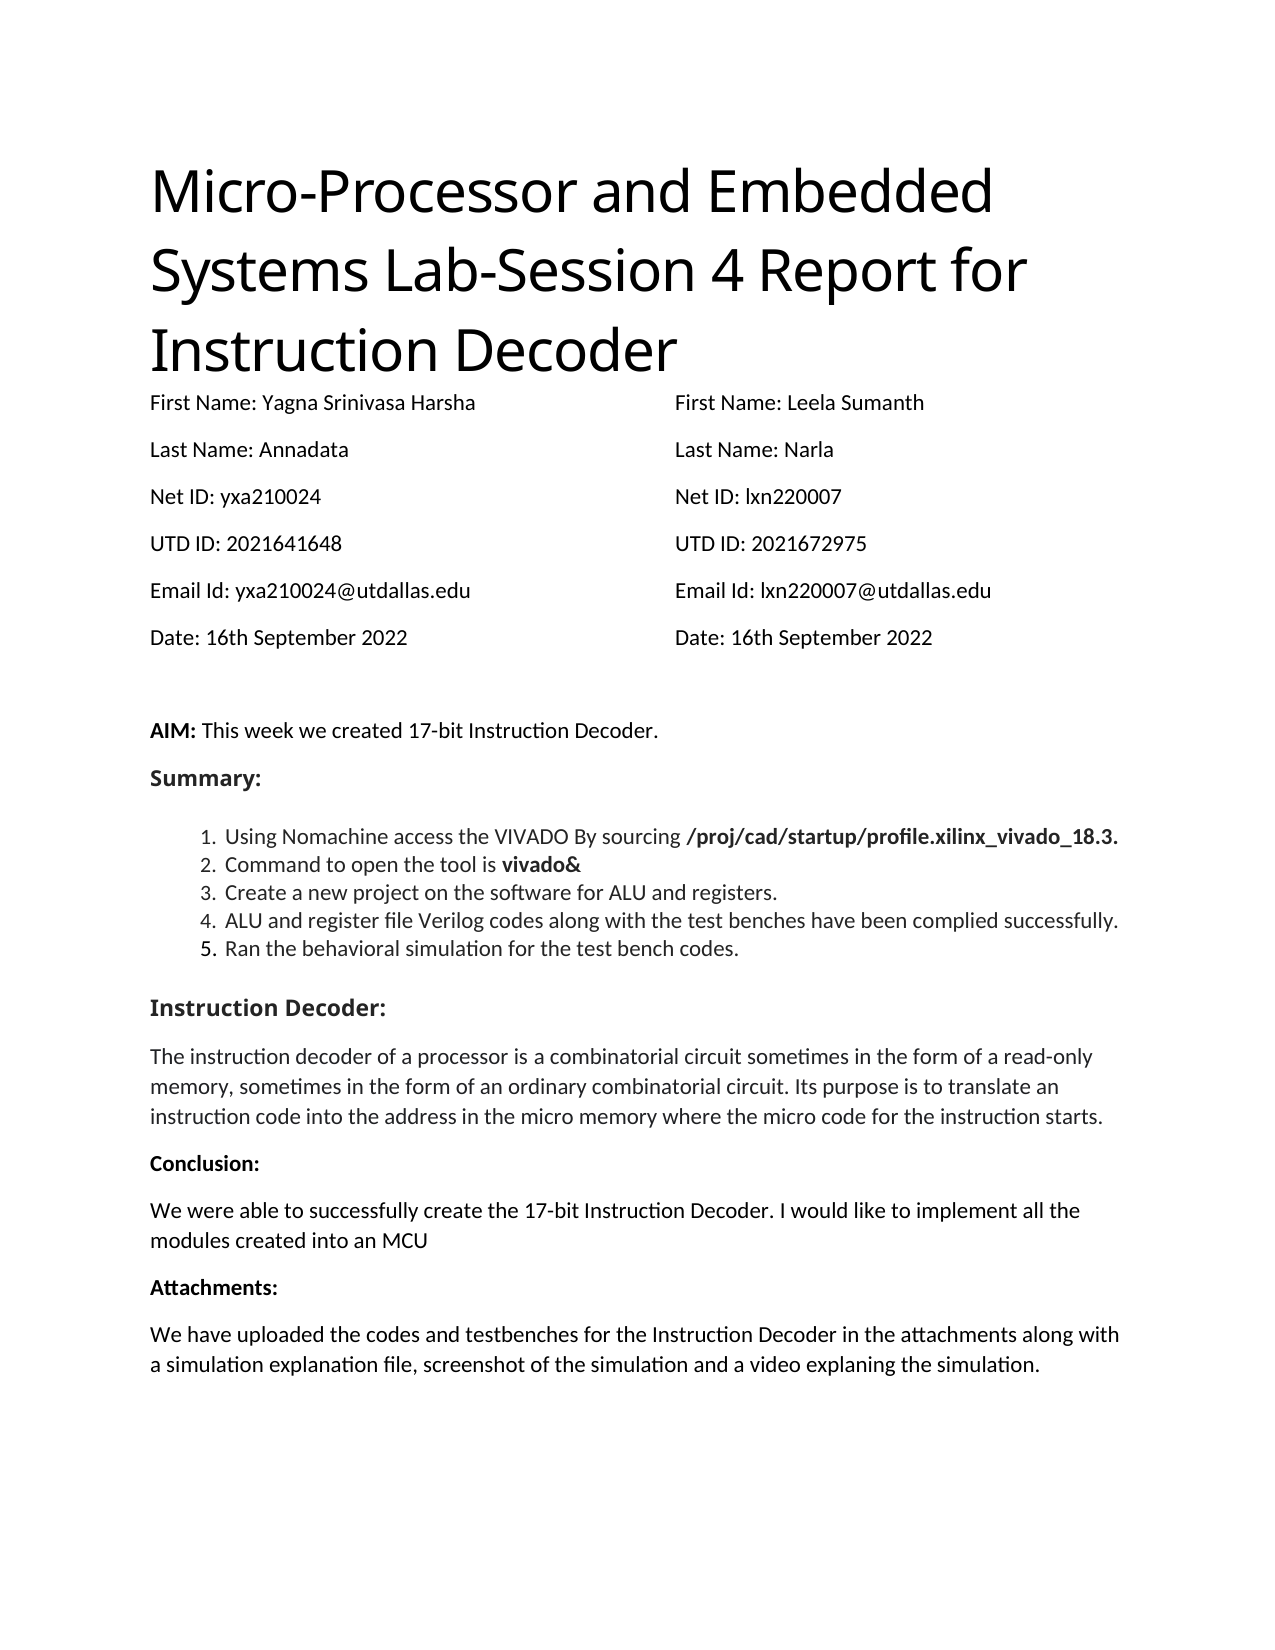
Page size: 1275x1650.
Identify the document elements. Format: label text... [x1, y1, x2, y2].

list ALU and register file Verilog codes along with the test benches have been complied successfully. [200, 906, 1125, 934]
text Net ID: lxn220007 [675, 482, 1125, 510]
list Command to open the tool is vivado& [200, 850, 1125, 878]
text We have uploaded the codes and testbenches for the Instruction Decoder in the attachments along with a simulation explanation file, screenshot of the simulation and a video explaning the simulation. [150, 1320, 1125, 1378]
list Ran the behavioral simulation for the test bench codes. [200, 934, 1125, 962]
text UTD ID: 2021672975 [675, 529, 1125, 557]
text The instruction decoder of a processor is a combinatorial circuit sometimes in the form of a read-only memory, sometimes in the form of an ordinary combinatorial circuit. Its purpose is to translate an instruction code into the address in the micro memory where the micro code for the instruction starts. [150, 1042, 1125, 1131]
text Date: 16th September 2022 [150, 623, 600, 651]
list Using Nomachine access the VIVADO By sourcing /proj/cad/startup/profile.xilinx_vivado_18.3. [200, 822, 1125, 850]
text First Name: Yagna Srinivasa Harsha [150, 388, 600, 416]
text Net ID: yxa210024 [150, 482, 600, 510]
text Summary: [150, 763, 1125, 793]
text First Name: Leela Sumanth [675, 388, 1125, 416]
list Create a new project on the software for ALU and registers. [200, 878, 1125, 906]
text AIM: This week we created 17-bit Instruction Decoder. [150, 717, 1125, 744]
text Conclusion: [150, 1149, 1125, 1177]
text UTD ID: 2021641648 [150, 529, 600, 557]
text Last Name: Narla [675, 435, 1125, 463]
text Date: 16th September 2022 [675, 623, 1125, 651]
text Email Id: lxn220007@utdallas.edu [675, 576, 1125, 604]
text Email Id: yxa210024@utdallas.edu [150, 576, 600, 604]
text We were able to successfully create the 17-bit Instruction Decoder. I would like to implement all the modules created into an MCU [150, 1196, 1125, 1254]
title Micro-Processor and Embedded Systems Lab-Session 4 Report for Instruction Decoder [150, 150, 1125, 388]
text Instruction Decoder: [150, 992, 1125, 1023]
text Last Name: Annadata [150, 435, 600, 463]
text Attachments: [150, 1273, 1125, 1301]
